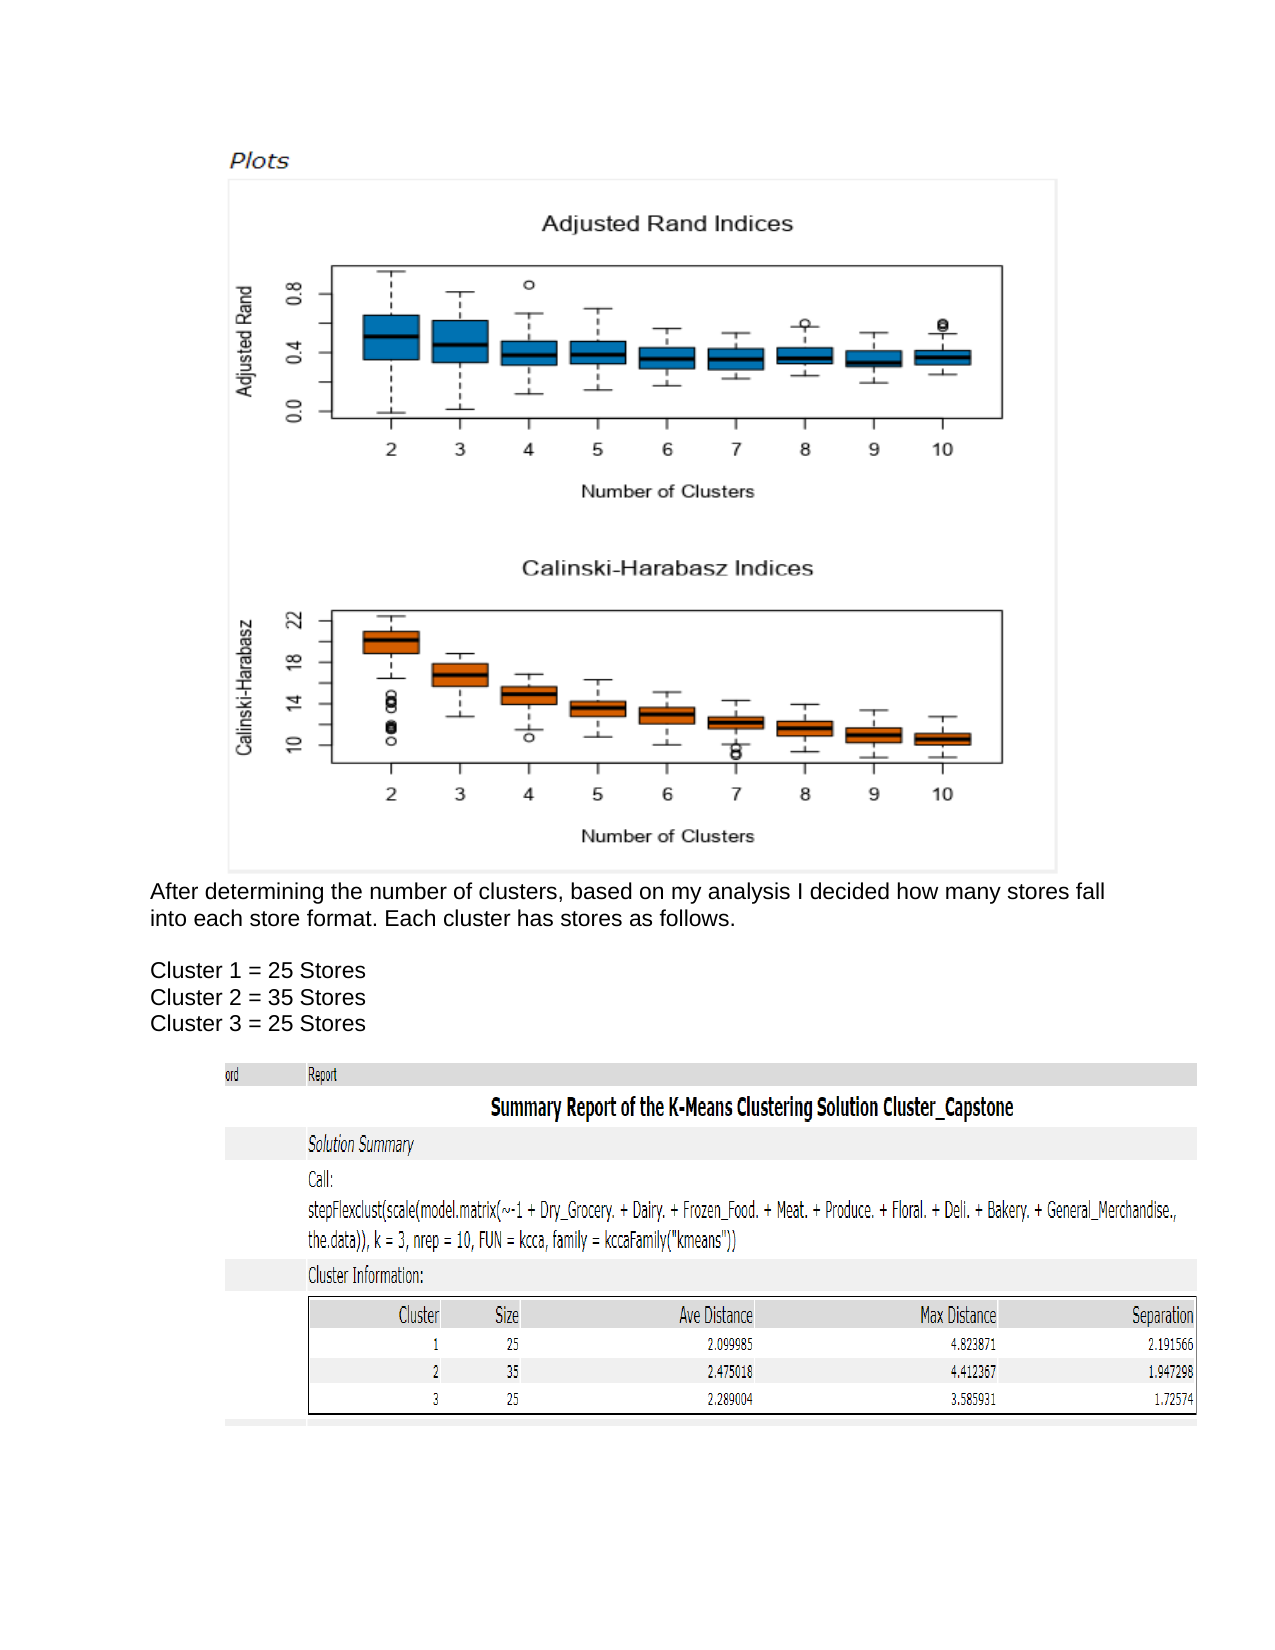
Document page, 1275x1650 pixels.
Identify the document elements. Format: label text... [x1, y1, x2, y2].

picture [225, 1062, 1200, 1426]
text After determining the number of clusters, based on my analysis I decided how many stores fall into each store format. Each cluster has stores as follows. [150, 878, 1125, 931]
text Cluster 1 = 25 Stores [150, 957, 1125, 983]
picture [225, 150, 1058, 879]
text Cluster 2 = 35 Stores [150, 983, 1125, 1010]
text Cluster 3 = 25 Stores [150, 1010, 1125, 1036]
